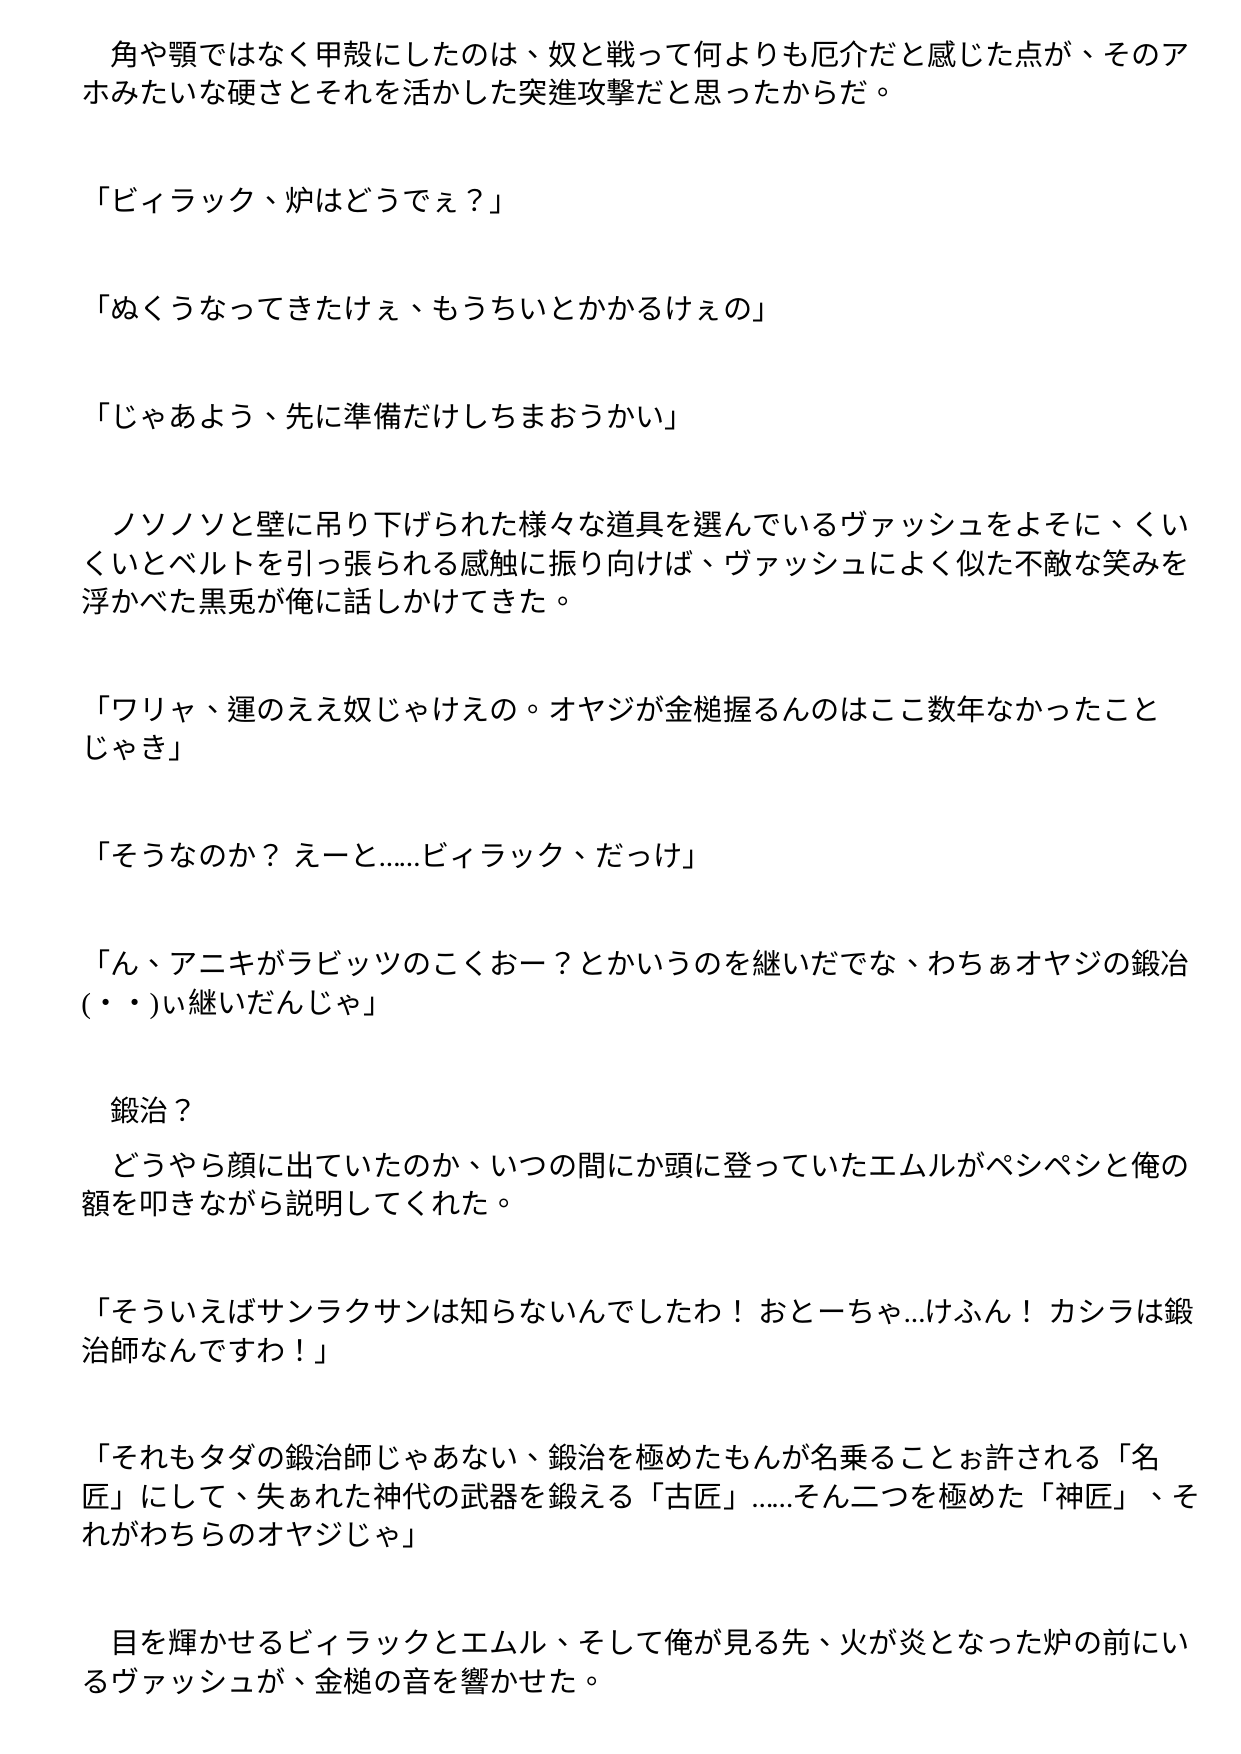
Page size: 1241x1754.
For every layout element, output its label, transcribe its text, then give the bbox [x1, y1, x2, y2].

text 「そうなのか？ えーと……ビィラック、だっけ」 [81, 838, 1215, 874]
text 「ビィラック、炉はどうでぇ？」 [81, 183, 1215, 219]
text どうやら顔に出ていたのか、いつの間にか頭に登っていたエムルがペシペシと俺の額を叩きながら説明してくれた。 [81, 1148, 1215, 1222]
text 「それもタダの鍛治師じゃあない、鍛治を極めたもんが名乗ることぉ許される「名匠」にして、失ぁれた神代の武器を鍛える「古匠」……そん二つを極めた「神匠」、それがわちらのオヤジじゃ」 [81, 1441, 1215, 1553]
text 「ワリャ、運のええ奴じゃけえの。オヤジが金槌握るんのはここ数年なかったことじゃき」 [81, 692, 1215, 766]
text 角や顎ではなく甲殻にしたのは、奴と戦って何よりも厄介だと感じた点が、そのアホみたいな硬さとそれを活かした突進攻撃だと思ったからだ。 [81, 37, 1215, 111]
text ノソノソと壁に吊り下げられた様々な道具を選んでいるヴァッシュをよそに、くいくいとベルトを引っ張られる感触に振り向けば、ヴァッシュによく似た不敵な笑みを浮かべた黒兎が俺に話しかけてきた。 [81, 507, 1215, 620]
text 「そういえばサンラクサンは知らないんでしたわ！ おとーちゃ…けふん！ カシラは鍛治師なんですわ！」 [81, 1294, 1215, 1368]
text 「ぬくうなってきたけぇ、もうちいとかかるけぇの」 [81, 291, 1215, 327]
text 「じゃあよう、先に準備だけしちまおうかい」 [81, 399, 1215, 435]
text 鍛治？ [81, 1093, 1215, 1128]
text 「ん、アニキがラビッツのこくおー？とかいうのを継いだでな、わちぁオヤジの鍛冶(・・)ぃ継いだんじゃ」 [81, 946, 1215, 1020]
text 目を輝かせるビィラックとエムル、そして俺が見る先、火が炎となった炉の前にいるヴァッシュが、金槌の音を響かせた。 [81, 1625, 1215, 1699]
